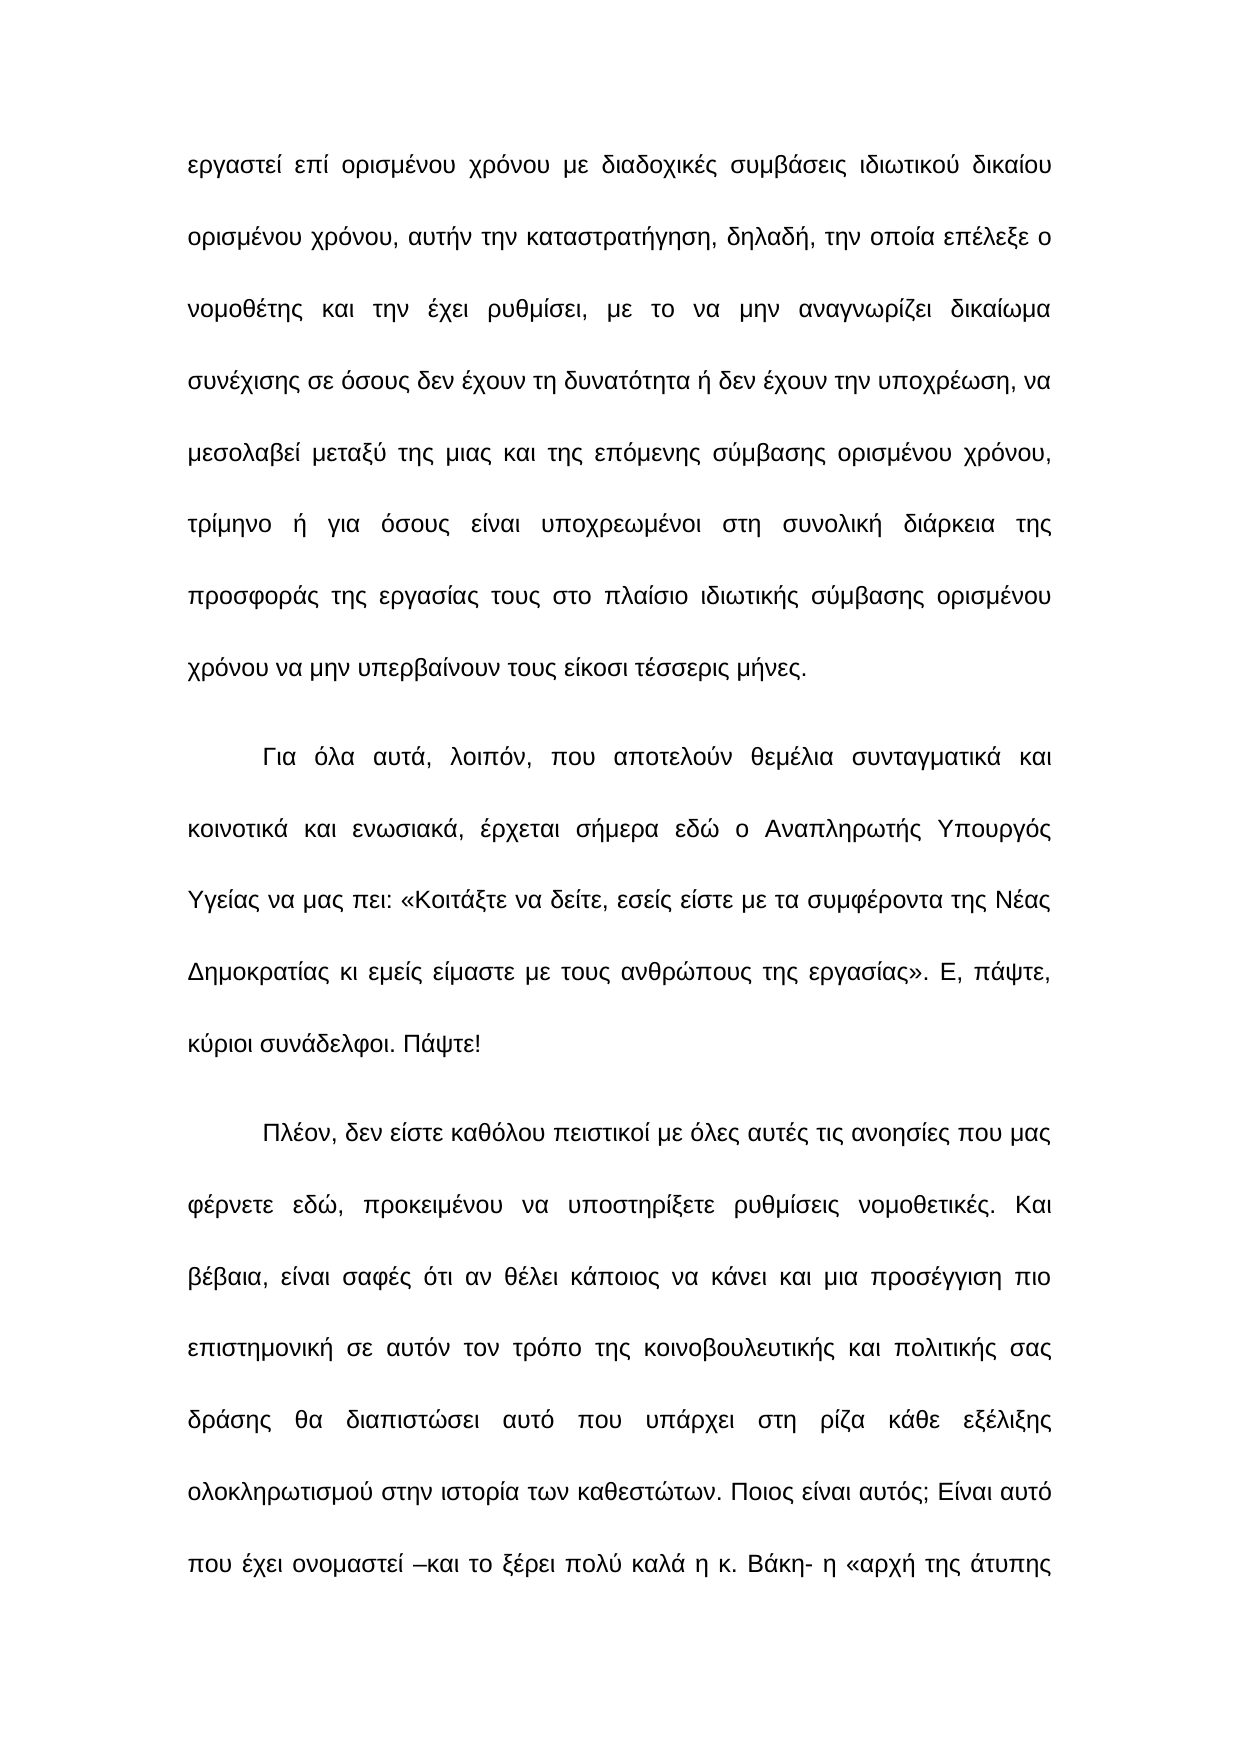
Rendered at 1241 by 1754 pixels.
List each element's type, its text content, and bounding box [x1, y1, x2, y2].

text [187, 150, 1053, 682]
text Για όλα αυτά, λοιπόν, που αποτελούν θεμέλια συνταγματικά και κοινοτικά και ενωσιακά, έρχεται σήμερα εδώ ο Αναπληρωτής Υπουργός Υγείας να μας πει: «Κοιτάξτε να δείτε, εσείς είστε με τα συμφέροντα της Νέας Δημοκρατίας κι εμείς είμαστε με τους ανθρώπους της εργασίας». Ε, πάψτε, κύριοι συνάδελφοι. Πάψτε! [187, 742, 1053, 1058]
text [187, 1118, 1053, 1578]
